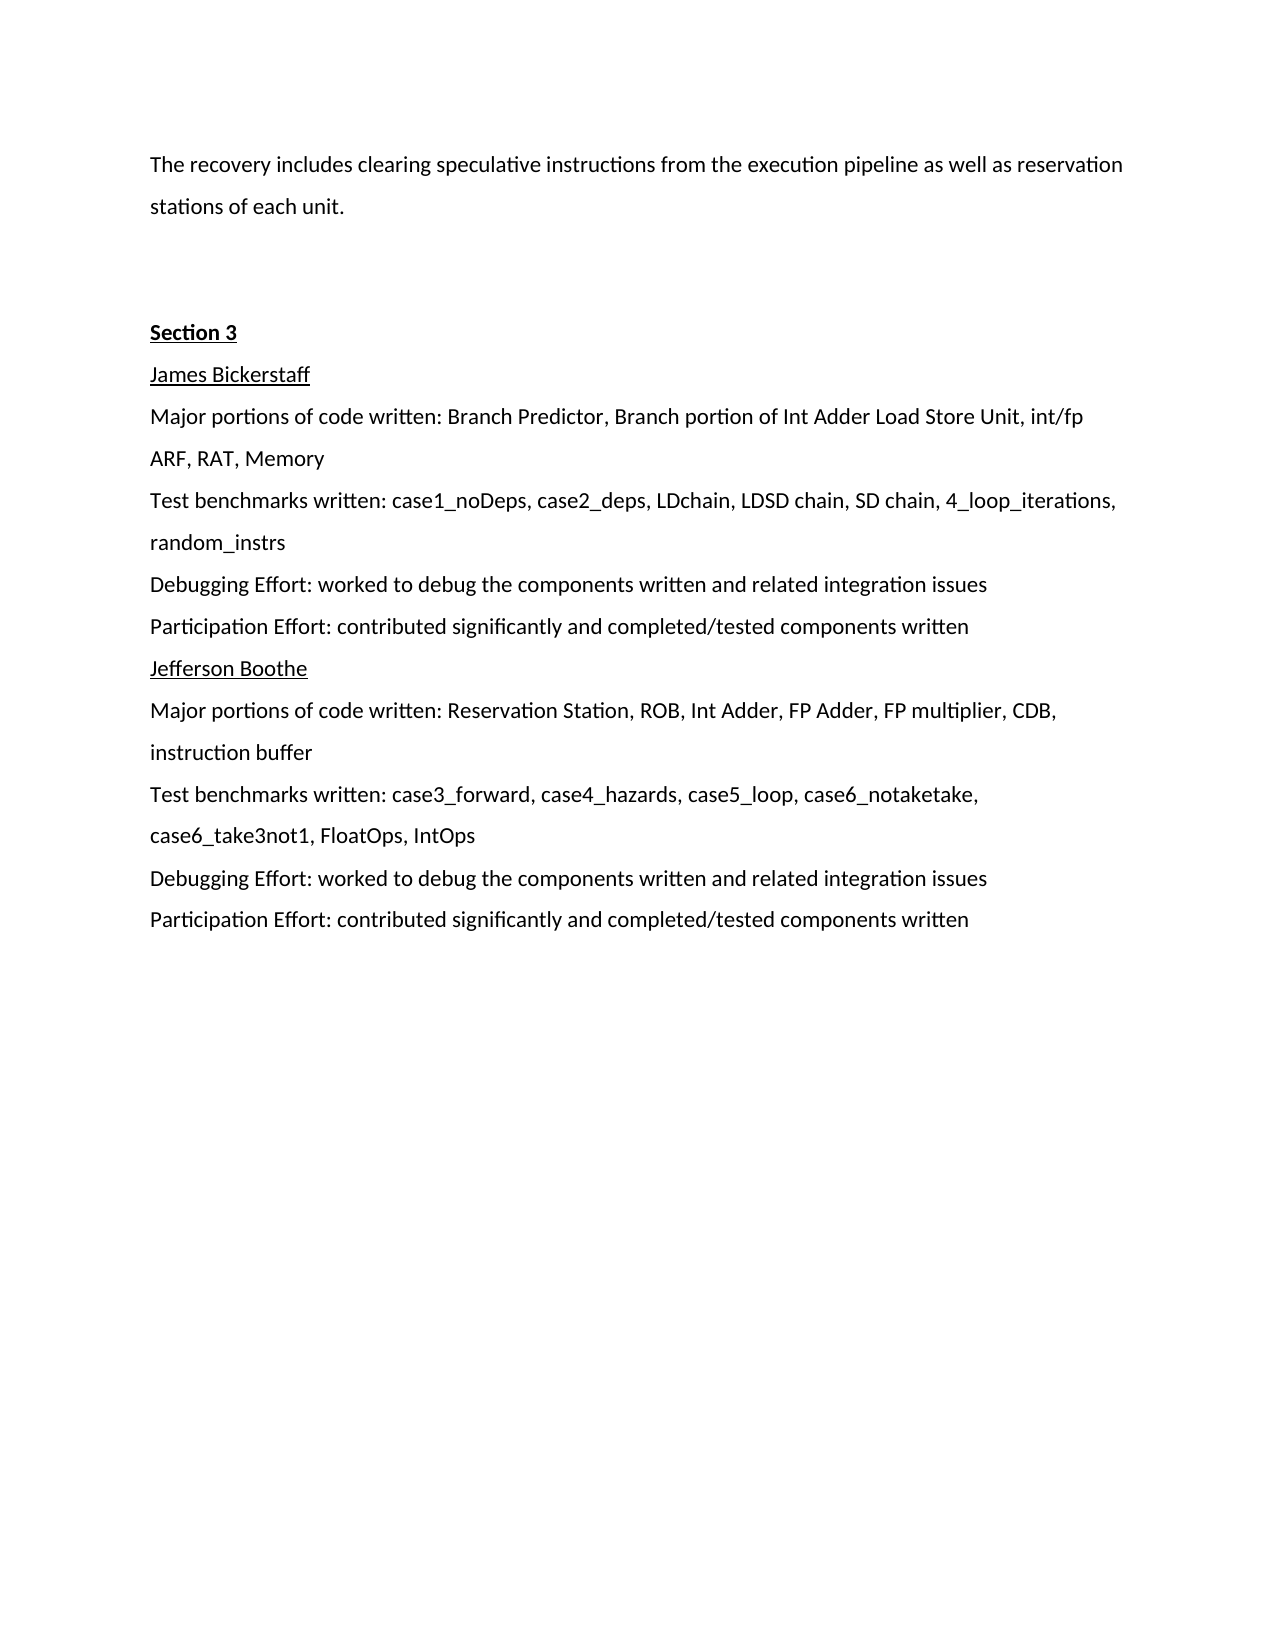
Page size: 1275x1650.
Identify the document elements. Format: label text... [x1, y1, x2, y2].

text Participation Effort: contributed significantly and completed/tested components written [150, 612, 1125, 640]
text James Bickerstaff [150, 360, 1125, 388]
text Section 3 [150, 318, 1125, 346]
text Participation Effort: contributed significantly and completed/tested components written [150, 906, 1125, 934]
text Major portions of code written: Branch Predictor, Branch portion of Int Adder Load Store Unit, int/fp ARF, RAT, Memory [150, 402, 1125, 472]
text Major portions of code written: Reservation Station, ROB, Int Adder, FP Adder, FP multiplier, CDB, instruction buffer [150, 696, 1125, 766]
text Test benchmarks written: case3_forward, case4_hazards, case5_loop, case6_notaketake, case6_take3not1, FloatOps, IntOps [150, 780, 1125, 850]
text Jefferson Boothe [150, 654, 1125, 682]
text Debugging Effort: worked to debug the components written and related integration issues [150, 570, 1125, 598]
text Test benchmarks written: case1_noDeps, case2_deps, LDchain, LDSD chain, SD chain, 4_loop_iterations, random_instrs [150, 486, 1125, 556]
text Debugging Effort: worked to debug the components written and related integration issues [150, 864, 1125, 892]
